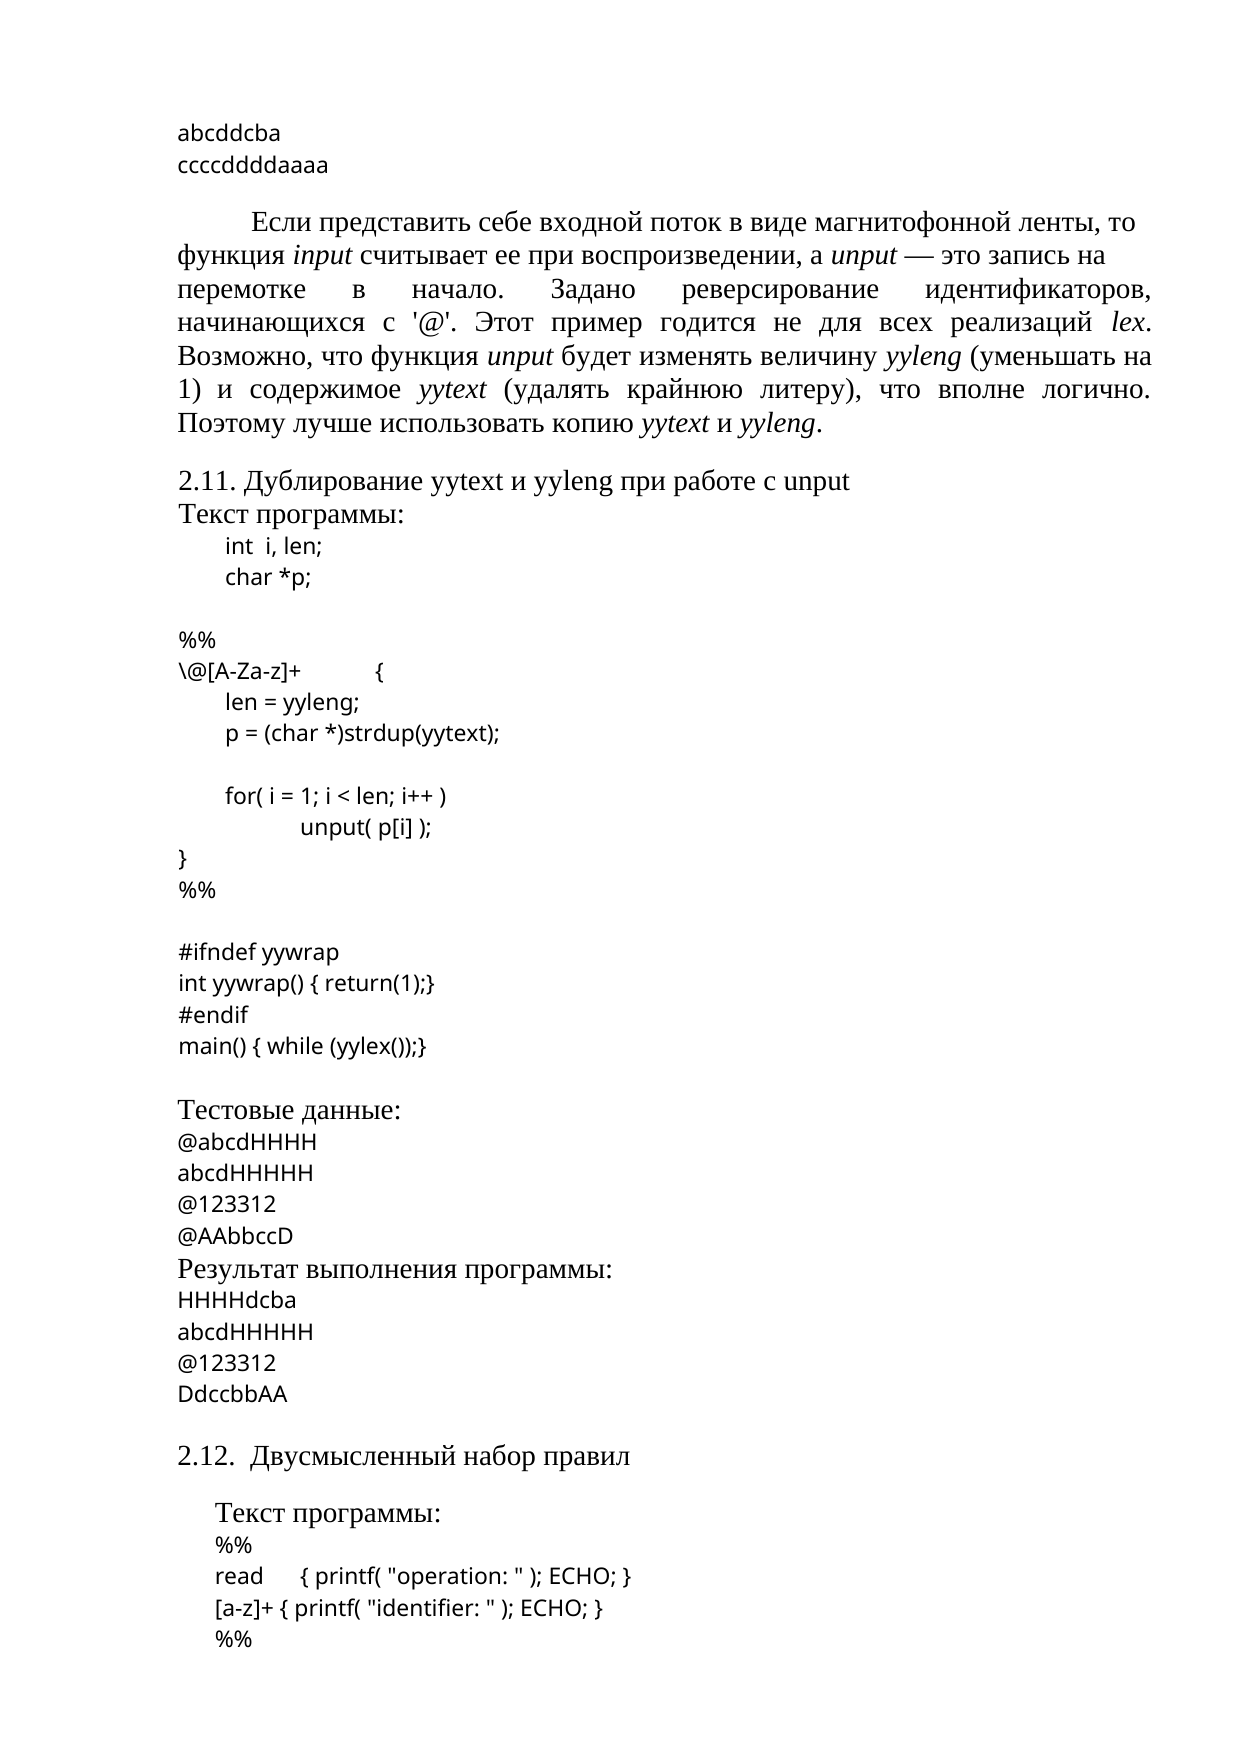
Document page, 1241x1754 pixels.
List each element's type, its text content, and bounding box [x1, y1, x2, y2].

text abcdHHHHH [177, 1157, 1152, 1188]
text abcddcba [177, 117, 1152, 149]
text Если представить себе входной поток в виде магнитофонной ленты, то функция input считывает ее при воспроизведении, а unput — это запись на [177, 204, 1152, 271]
text main() { while (yylex());} [178, 1030, 899, 1061]
text Текст программы: [214, 1496, 1152, 1529]
text %% [214, 1529, 1152, 1560]
text @123312 [177, 1188, 1152, 1220]
text Тестовые данные: [177, 1092, 1152, 1126]
text ccccddddaaaa [177, 149, 1152, 180]
text @abcdHHHH [177, 1126, 1152, 1157]
text len = yyleng; [178, 686, 899, 717]
text abcdHHHHH [177, 1316, 1152, 1347]
text \@[A-Za-z]+ { [178, 655, 899, 686]
text int i, len; [178, 530, 899, 561]
text HHHHdcba [177, 1284, 1152, 1316]
text @AAbbccD [177, 1220, 1152, 1251]
text char *p; [178, 561, 899, 592]
text for( i = 1; i < len; i++ ) [178, 780, 899, 811]
text #endif [178, 999, 899, 1030]
text read { printf( "operation: " ); ECHO; } [214, 1560, 1152, 1592]
text Результат выполнения программы: [177, 1251, 1152, 1284]
text #ifndef yywrap [178, 936, 899, 967]
text DdccbbAA [177, 1378, 1152, 1409]
text %% [178, 624, 899, 655]
text int yywrap() { return(1);} [178, 967, 899, 999]
text [a-z]+ { printf( "identifier: " ); ECHO; } [214, 1592, 1152, 1623]
text 2.12. Двусмысленный набор правил [177, 1438, 1152, 1471]
text @123312 [177, 1347, 1152, 1378]
text %% [178, 874, 899, 905]
text 2.11. Дублирование yytext и yyleng при работе с unput Текст программы: [178, 463, 899, 530]
text %% [214, 1623, 1152, 1654]
text } [178, 842, 899, 874]
text перемотке в начало. Задано реверсирование идентификаторов, начинающихся с '@'. Этот пример годится не для всех реализаций lex. Возможно, что функция unput будет изменять величину yyleng (уменьшать на 1) и содержимое yytext (удалять крайнюю литеру), что вполне логично. Поэтому лучше использовать копию yytext и yyleng. [177, 271, 1152, 439]
text p = (char *)strdup(yytext); [178, 717, 899, 749]
text unput( p[i] ); [178, 811, 899, 842]
